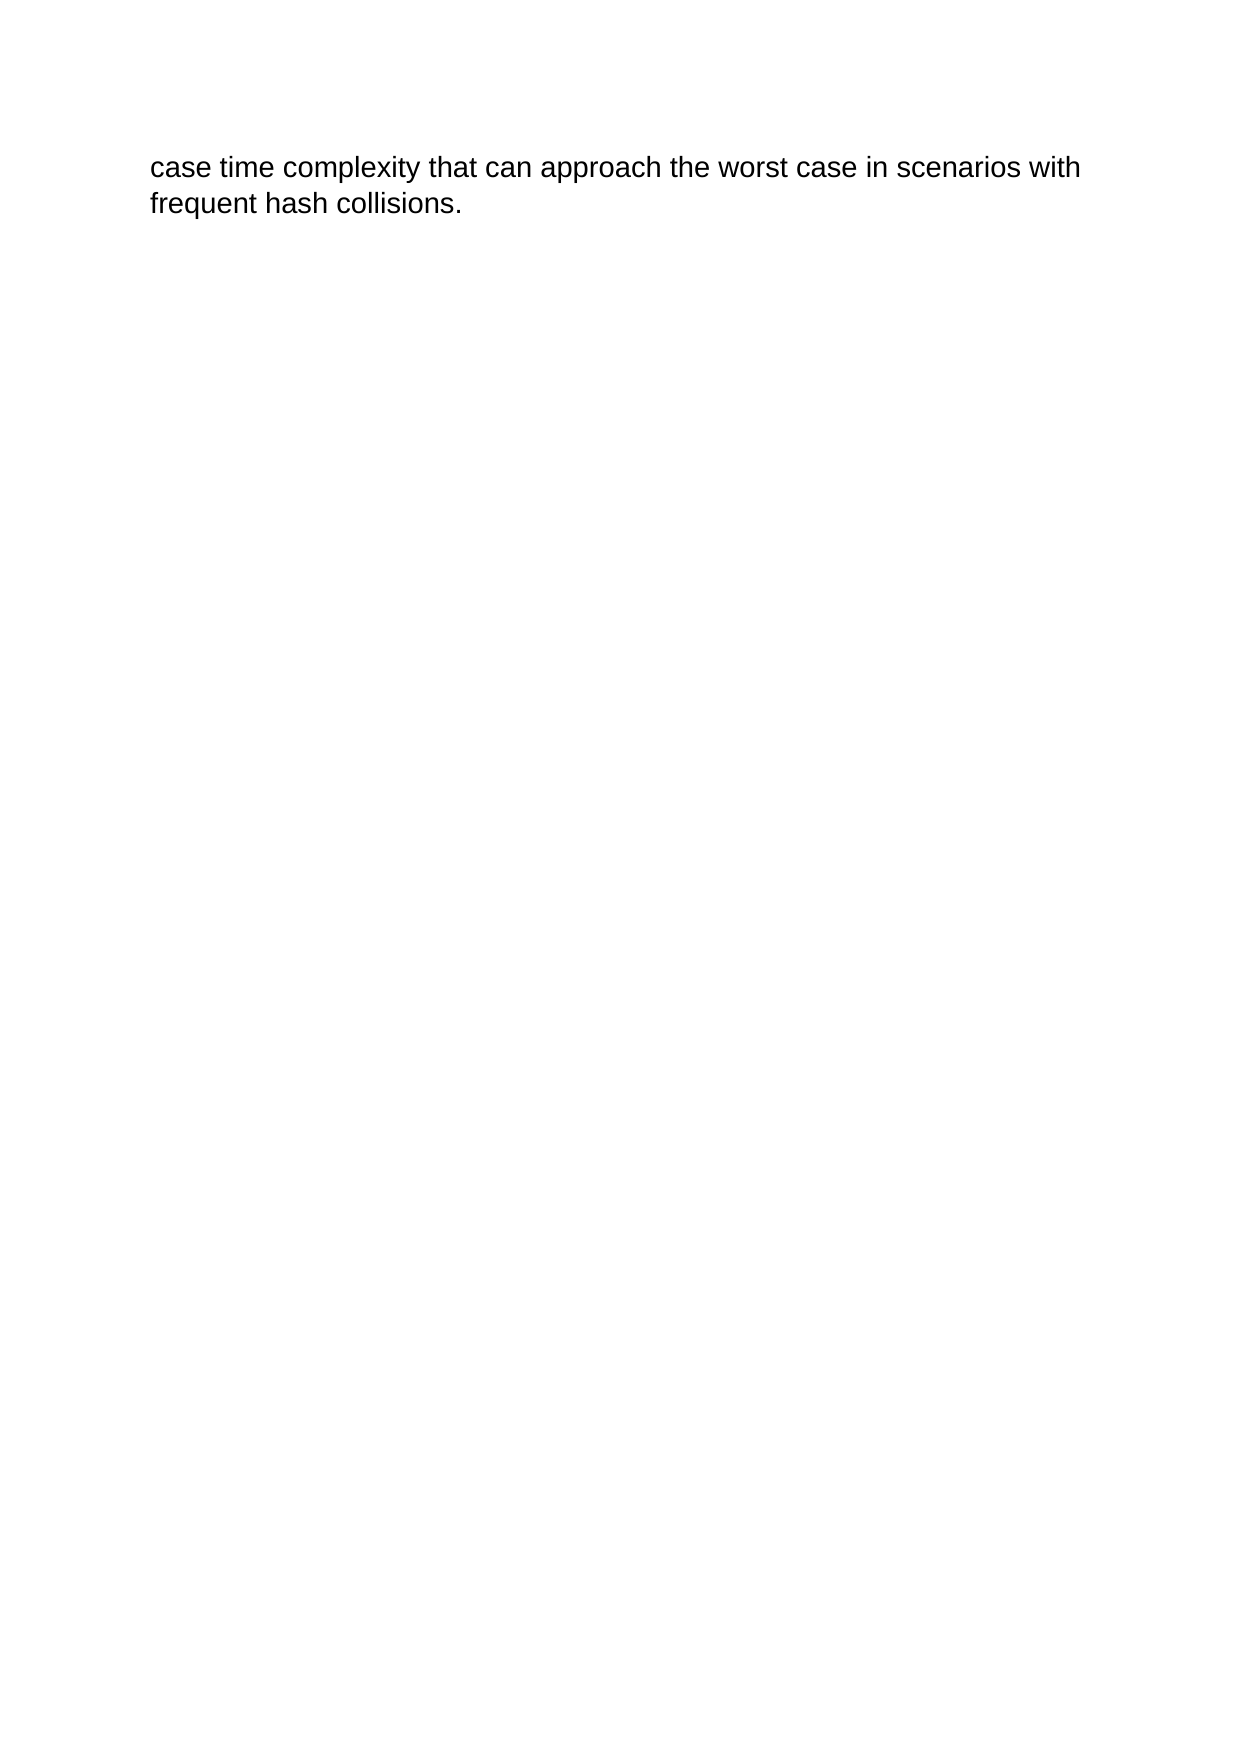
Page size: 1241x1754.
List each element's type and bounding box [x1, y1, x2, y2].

text [150, 150, 1090, 220]
